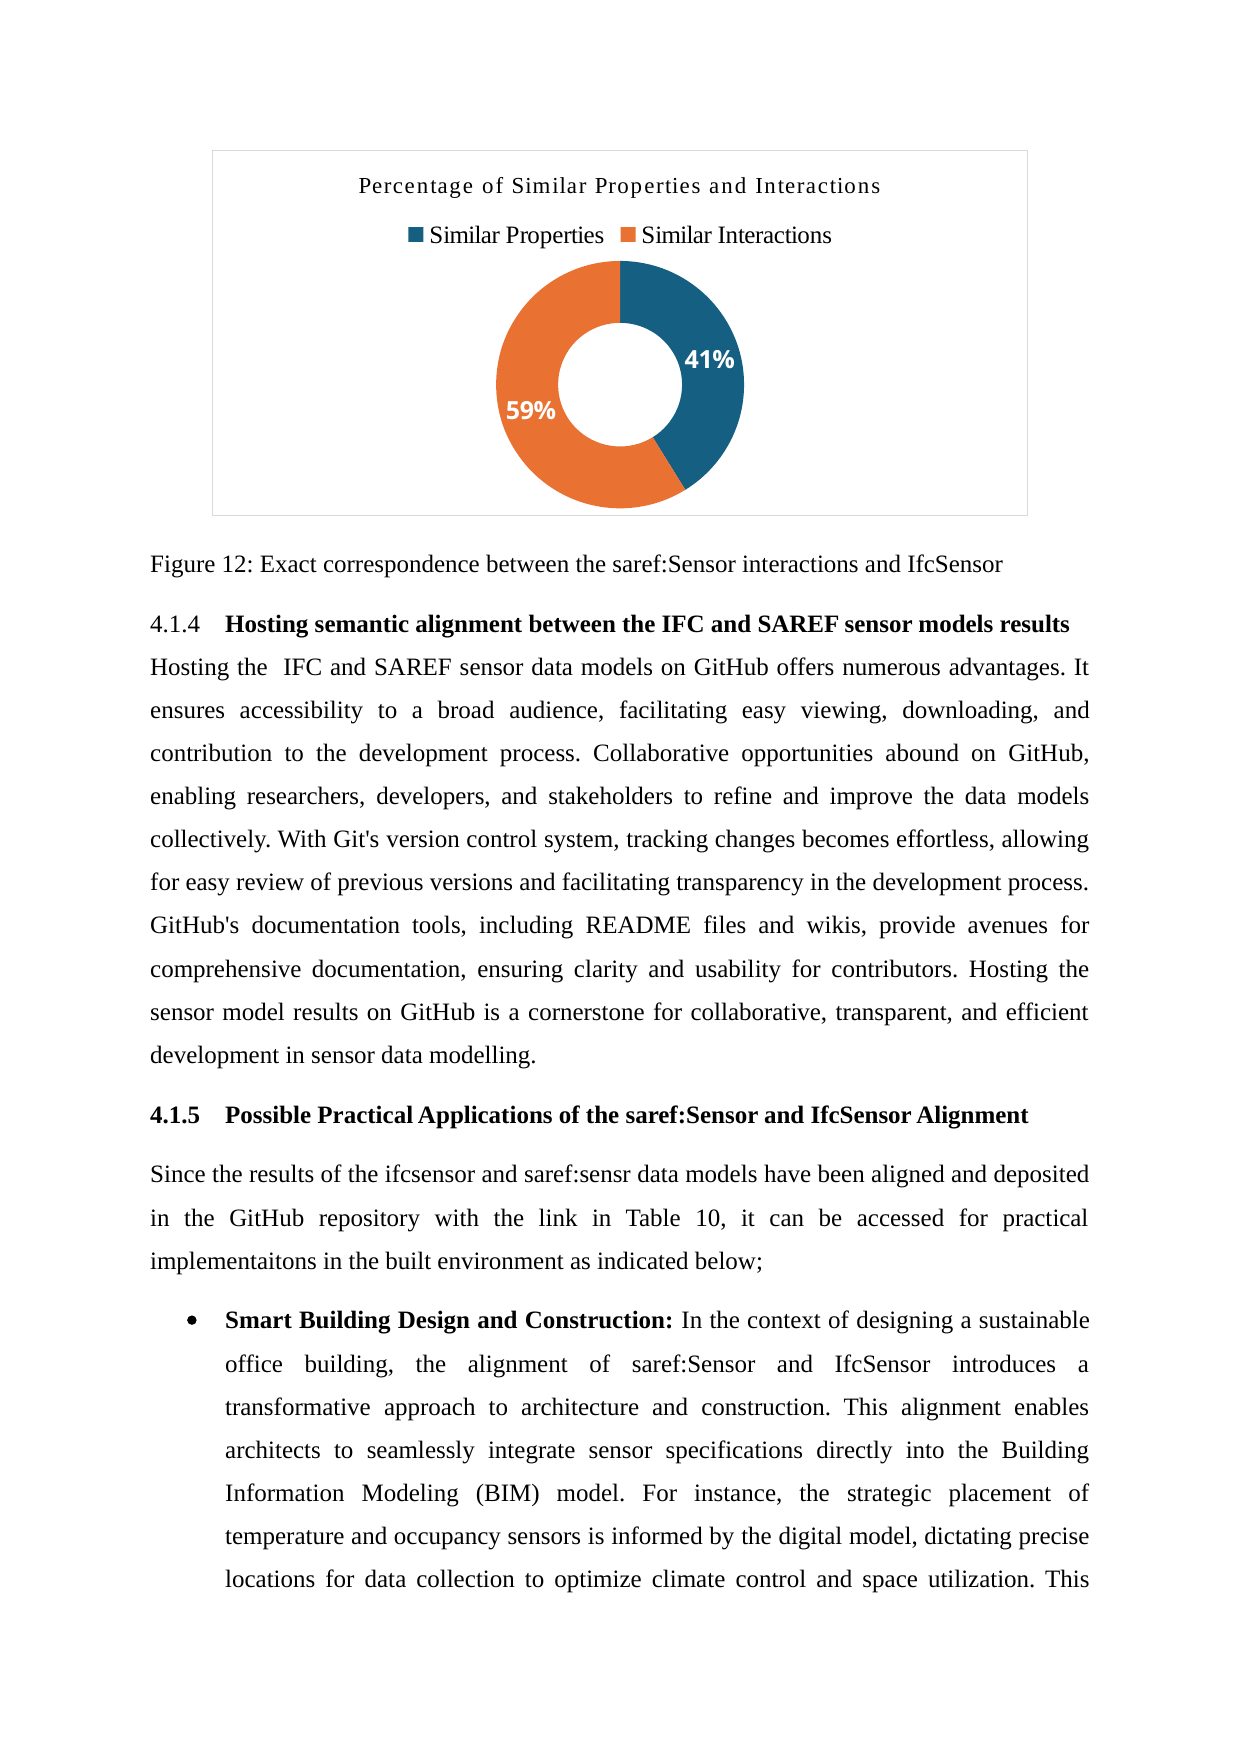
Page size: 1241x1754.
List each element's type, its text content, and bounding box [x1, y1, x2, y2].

list Hosting semantic alignment between the IFC and SAREF sensor models results [150, 609, 1090, 637]
text Figure 12: Exact correspondence between the saref:Sensor interactions and IfcSensor [150, 549, 1090, 578]
text Hosting the IFC and SAREF sensor data models on GitHub offers numerous advantages. It ensures accessibility to a broad audience, facilitating easy viewing, downloading, and contribution to the development process. Collaborative opportunities abound on GitHub, enabling researchers, developers, and stakeholders to refine and improve the data models collectively. With Git's version control system, tracking changes becomes effortless, allowing for easy review of previous versions and facilitating transparency in the development process. GitHub's documentation tools, including README files and wikis, provide avenues for comprehensive documentation, ensuring clarity and usability for contributors. Hosting the sensor model results on GitHub is a cornerstone for collaborative, transparent, and efficient development in sensor data modelling. [150, 652, 1090, 1069]
list Possible Practical Applications of the saref:Sensor and IfcSensor Alignment [150, 1100, 1090, 1128]
text Since the results of the ifcsensor and saref:sensr data models have been aligned and deposited in the GitHub repository with the link in Table 10, it can be accessed for practical implementaitons in the built environment as indicated below; [150, 1159, 1090, 1274]
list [187, 1306, 1090, 1593]
